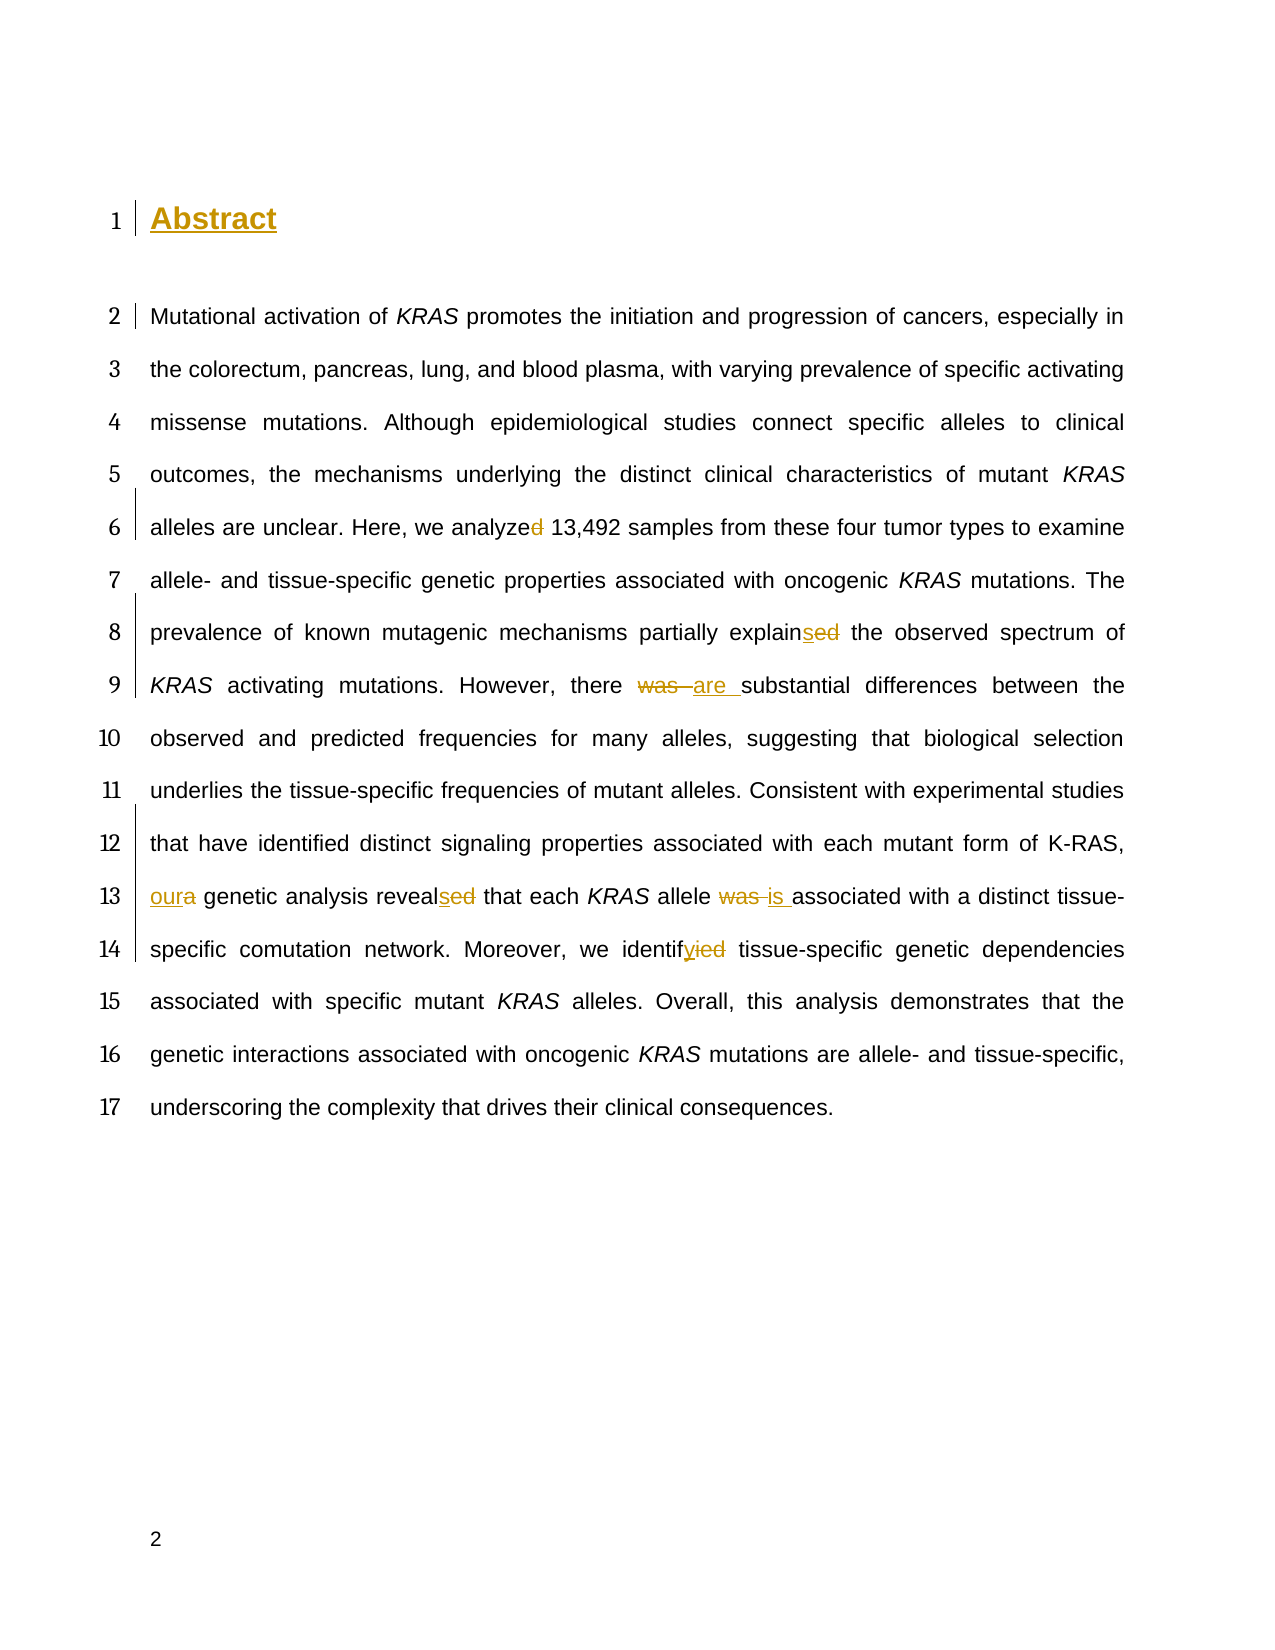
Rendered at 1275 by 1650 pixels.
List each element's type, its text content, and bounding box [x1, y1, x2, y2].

text Mutational activation of KRAS promotes the initiation and progression of cancers, especially in the colorectum, pancreas, lung, and blood plasma, with varying prevalence of specific activating missense mutations. Although epidemiological studies connect specific alleles to clinical outcomes, the mechanisms underlying the distinct clinical characteristics of mutant KRAS alleles are unclear. Here, we analyze 13,492 samples from these four tumor types to examine allele- and tissue-specific genetic properties associated with oncogenic KRAS mutations. The prevalence of known mutagenic mechanisms partially explain the observed spectrum of KRAS activating mutations. However, there substantial differences between the observed and predicted frequencies for many alleles, suggesting that biological selection underlies the tissue-specific frequencies of mutant alleles. Consistent with experimental studies that have identified distinct signaling properties associated with each mutant form of K-RAS, genetic analysis reveal that each KRAS allele associated with a distinct tissue-specific comutation network. Moreover, we identif tissue-specific genetic dependencies associated with specific mutant KRAS alleles. Overall, this analysis demonstrates that the genetic interactions associated with oncogenic KRAS mutations are allele- and tissue-specific, underscoring the complexity that drives their clinical consequences. [150, 303, 1125, 1120]
